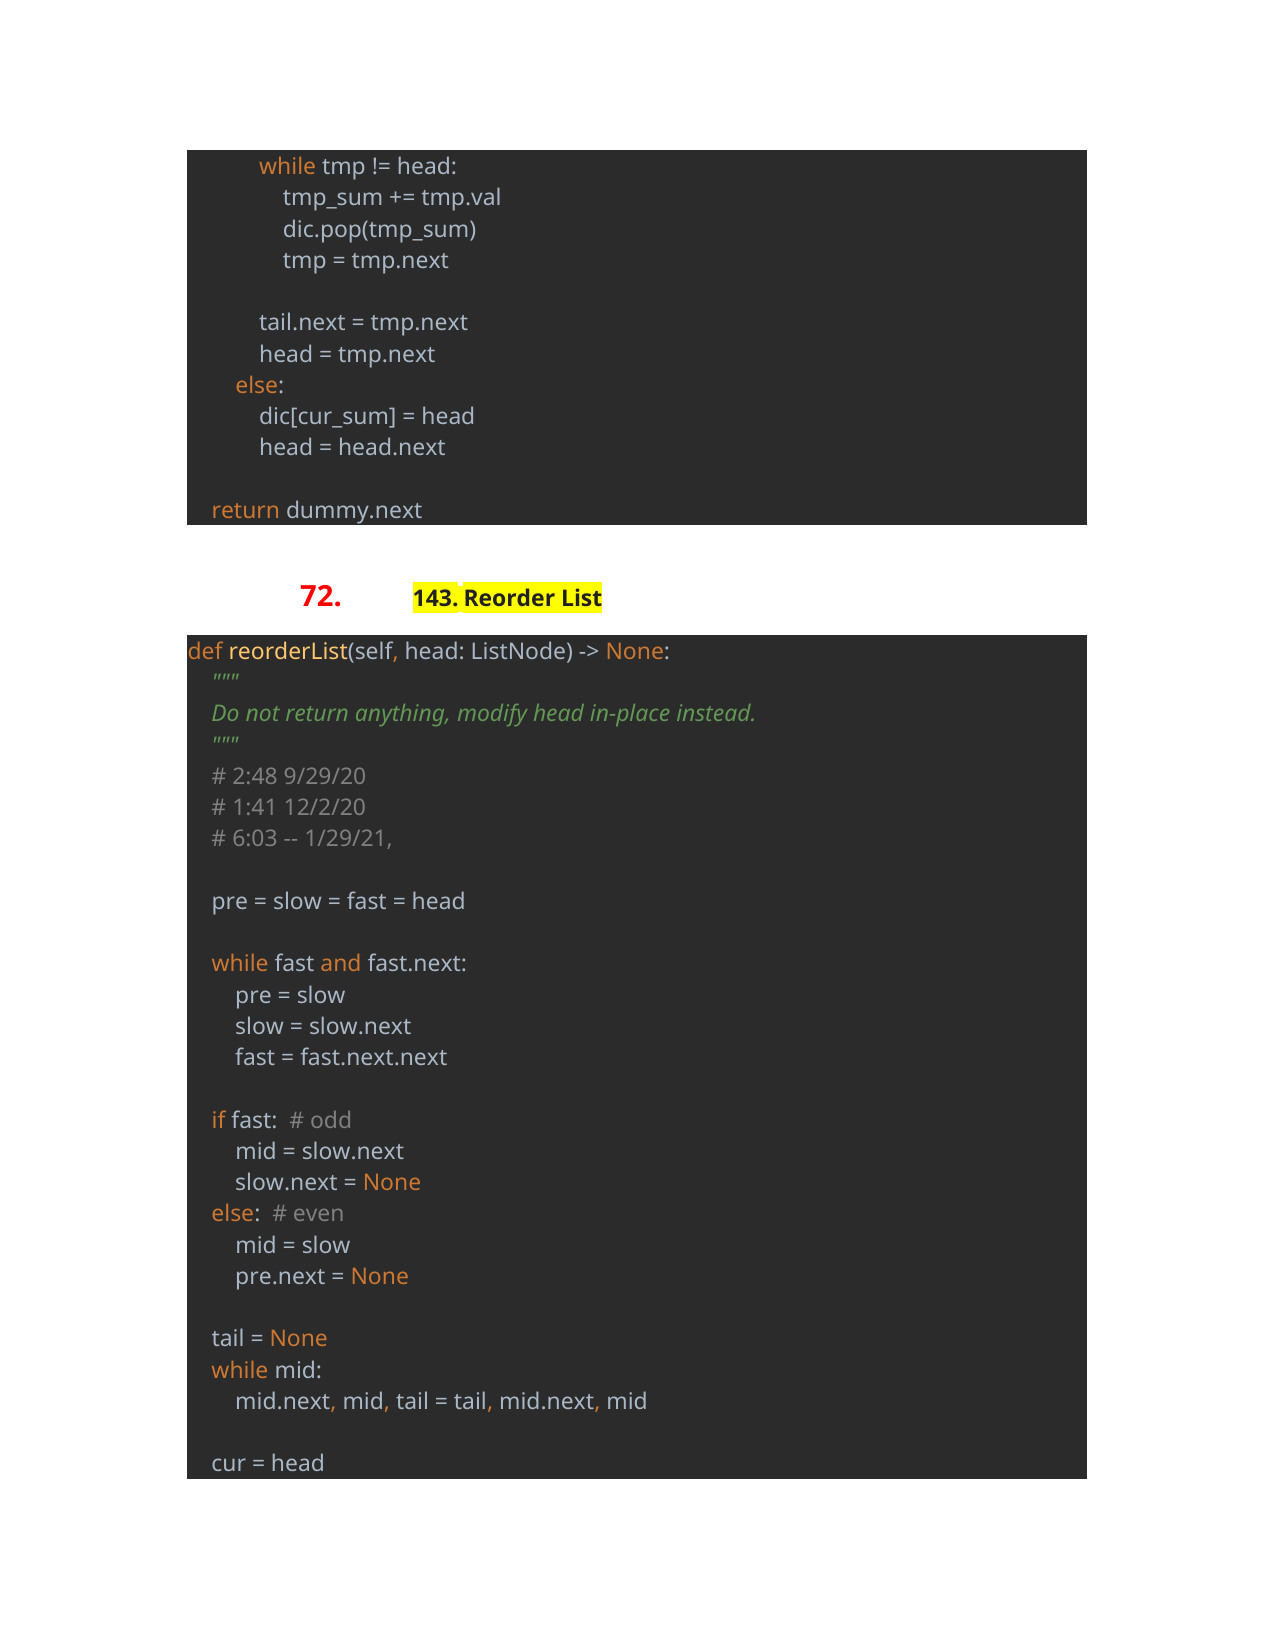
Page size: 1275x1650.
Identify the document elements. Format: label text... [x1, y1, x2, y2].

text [187, 635, 1087, 1479]
list 143. Reorder List [300, 575, 1087, 615]
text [187, 150, 1087, 525]
